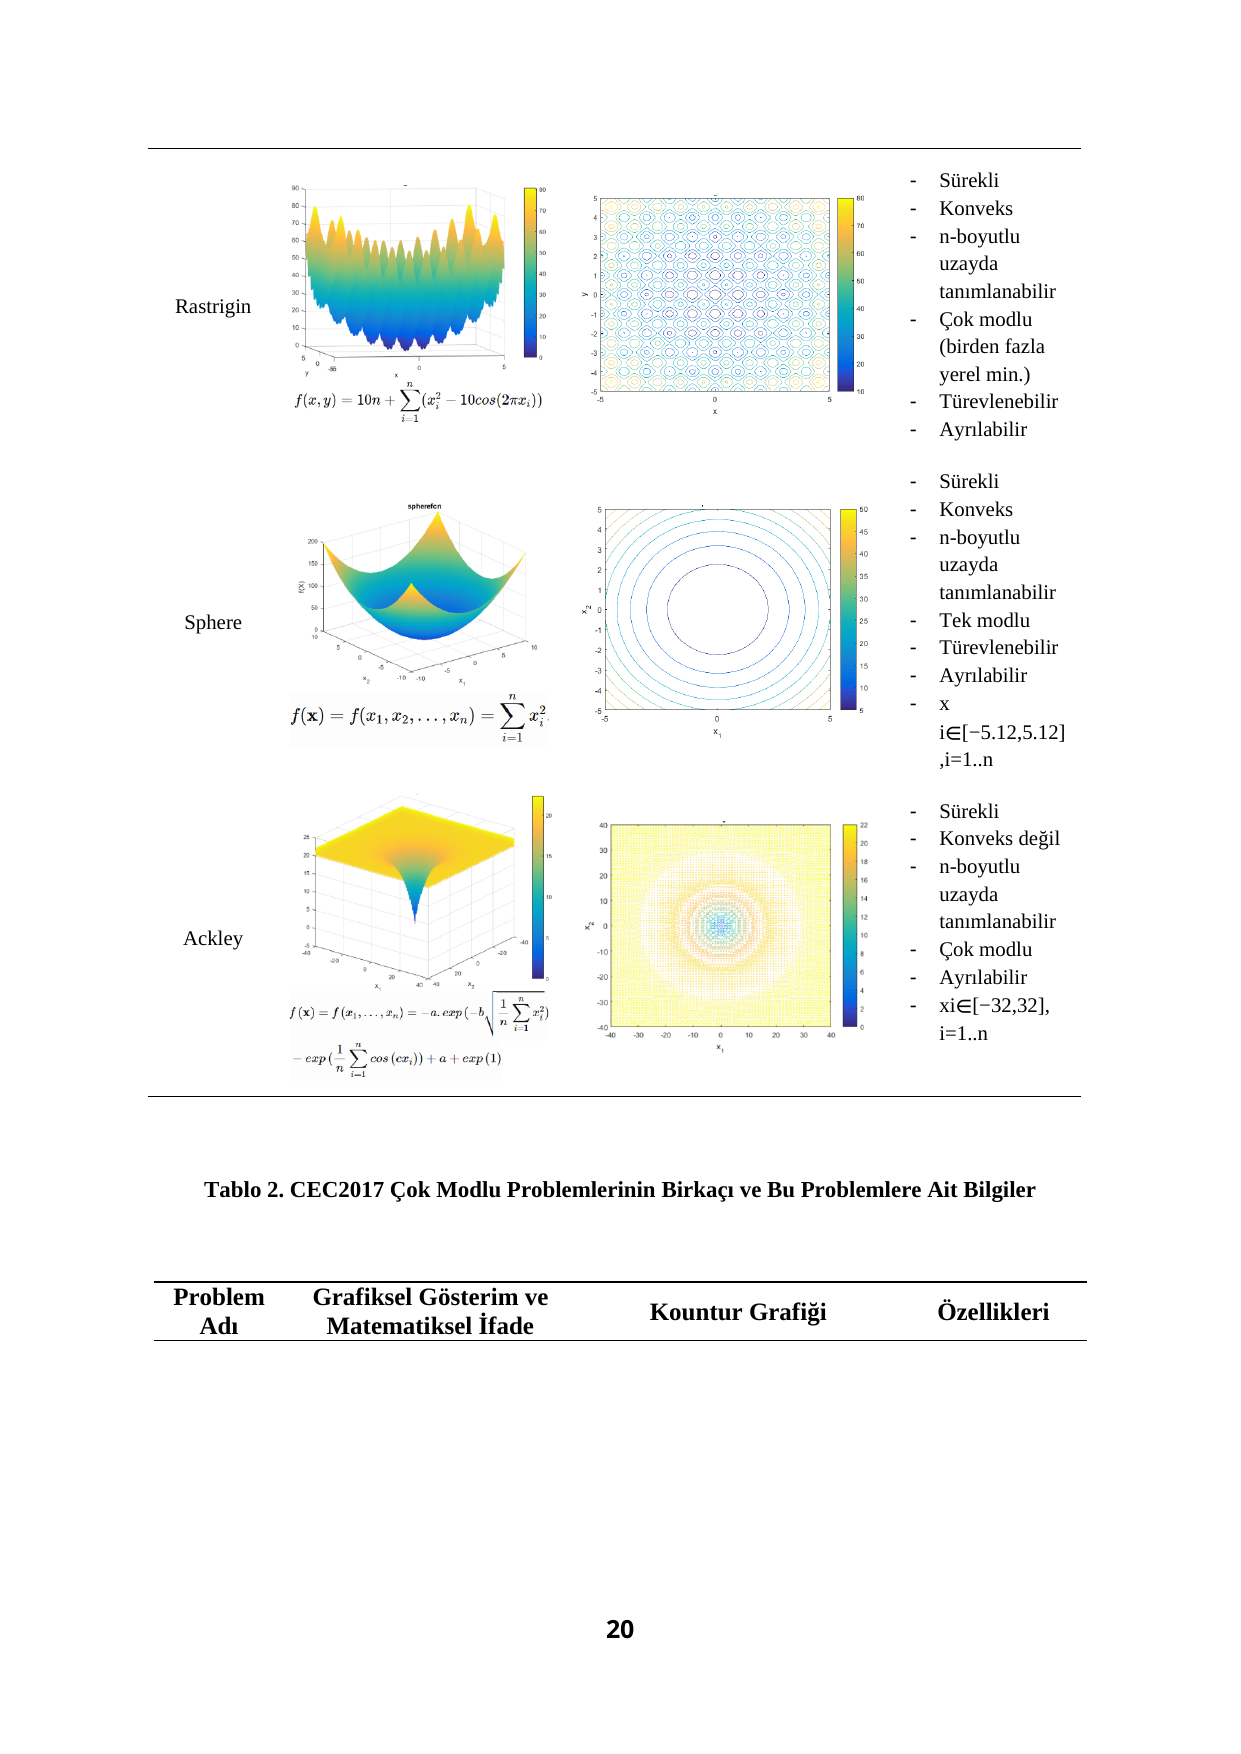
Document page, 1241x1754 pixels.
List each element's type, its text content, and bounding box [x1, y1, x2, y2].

picture [289, 185, 550, 427]
table_cell Rastrigin [148, 149, 278, 464]
table_cell [570, 780, 894, 1096]
table_cell Sürekli Konveks n-boyutlu uzayda tanımlanabilir Tek modlu Türevlenebilir Ayrılabilir xi∈[−5.12,5.12],i=1..n [894, 464, 1081, 780]
picture [581, 505, 869, 739]
table_cell [279, 464, 570, 780]
text Tablo 2. CEC2017 Çok Modlu Problemlerinin Birkaçı ve Bu Problemlere Ait Bilgiler [148, 1176, 1093, 1202]
picture [289, 497, 550, 748]
picture [581, 821, 869, 1055]
picture [581, 195, 872, 417]
table_cell Sürekli Konveks n-boyutlu uzayda tanımlanabilir Çok modlu (birden fazla yerel min.) Türevlenebilir Ayrılabilir [894, 149, 1081, 464]
table_cell [570, 464, 894, 780]
table_cell Sphere [148, 464, 278, 780]
table_cell Ackley [148, 780, 278, 1096]
table_header Kountur Grafiği [576, 1283, 900, 1340]
table_cell [279, 780, 570, 1096]
table_cell Sürekli Konveks değil n-boyutlu uzayda tanımlanabilir Çok modlu Ayrılabilir xi∈[−32,32], i=1..n [894, 780, 1081, 1096]
table_header Problem Adı [154, 1283, 284, 1340]
table_cell [279, 149, 570, 464]
table_header Grafiksel Gösterim ve Matematiksel İfade [284, 1283, 576, 1340]
table_cell [570, 149, 894, 464]
picture [289, 794, 553, 1081]
table_header Özellikleri [900, 1283, 1087, 1340]
